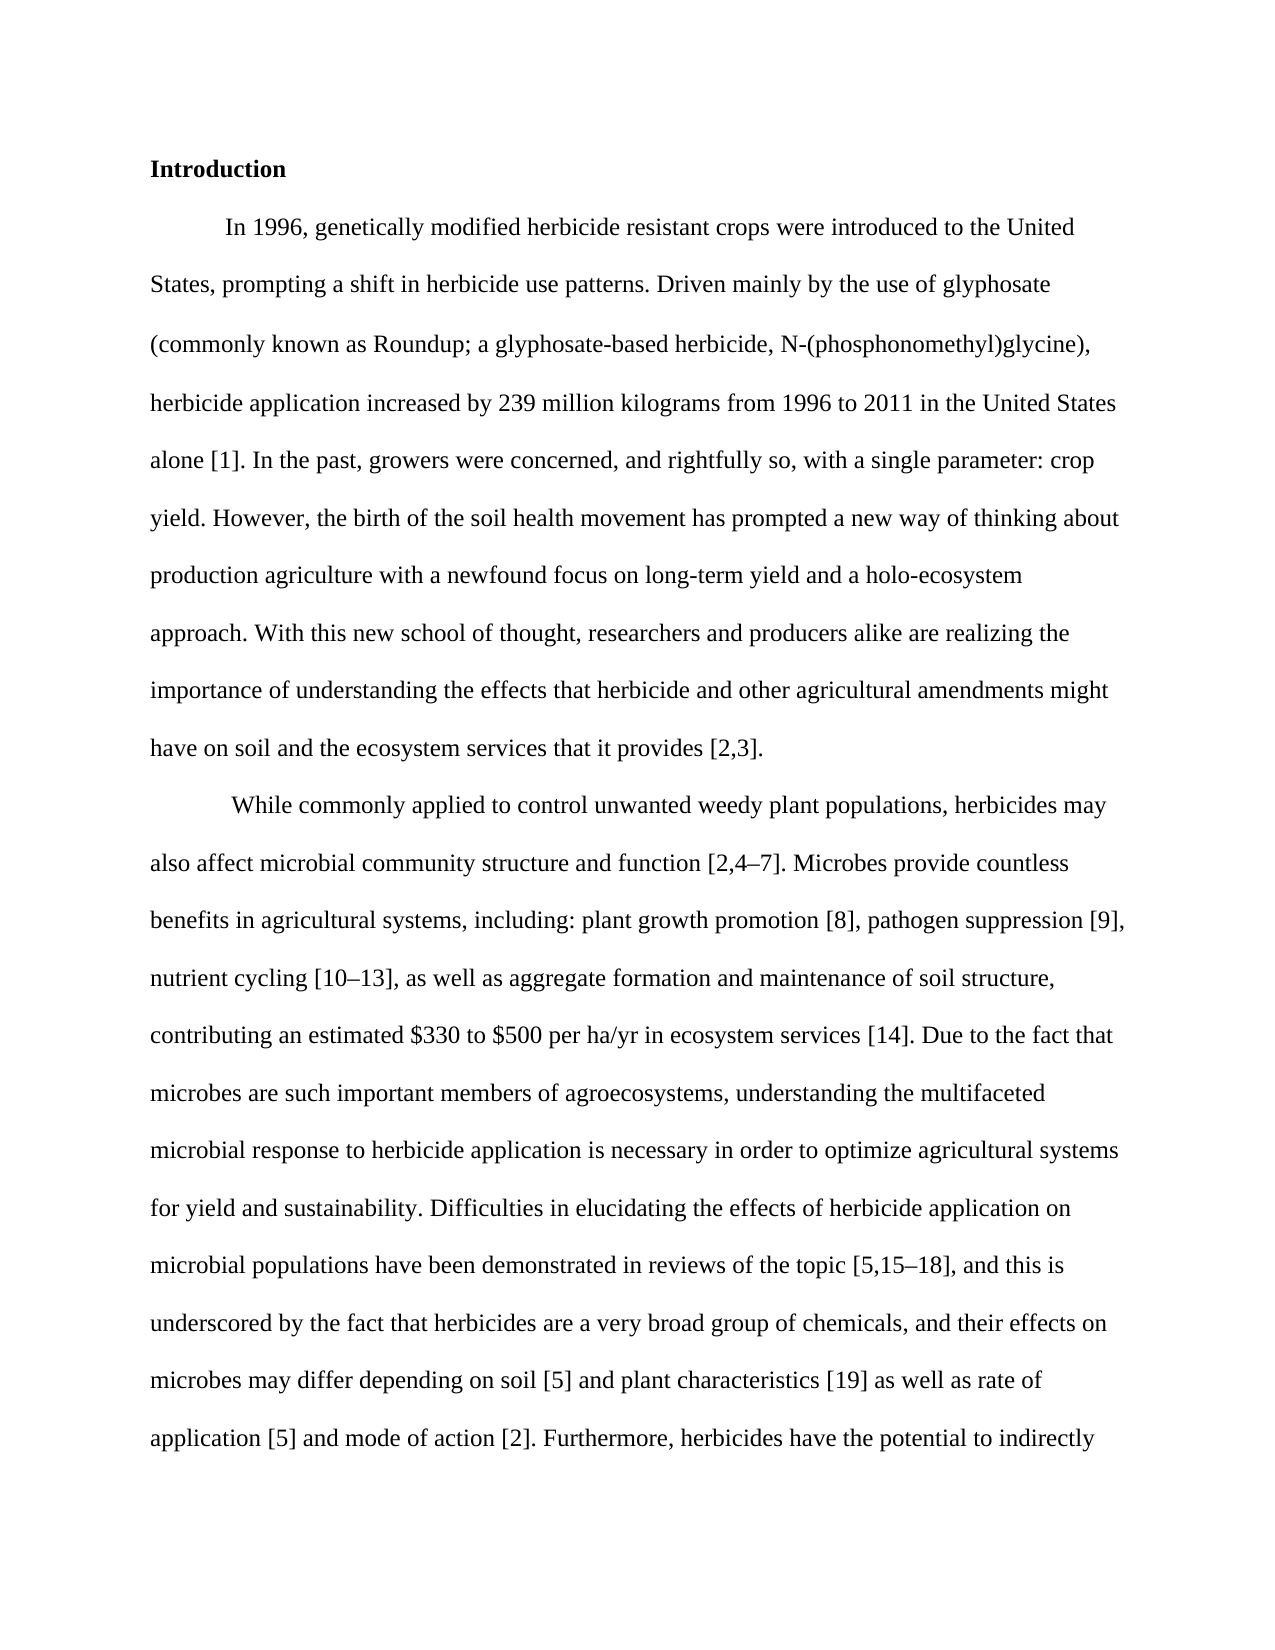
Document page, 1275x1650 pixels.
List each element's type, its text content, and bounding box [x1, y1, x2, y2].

subtitle Introduction [150, 154, 1125, 183]
text In 1996, genetically modified herbicide resistant crops were introduced to the United States, prompting a shift in herbicide use patterns. Driven mainly by the use of glyphosate (commonly known as Roundup; a glyphosate-based herbicide, ﻿N-(phosphonomethyl)glycine), herbicide application increased by 239 million kilograms from 1996 to 2011 in the United States alone [1]. In the past, growers were concerned, and rightfully so, with a single parameter: crop yield. However, the birth of the soil health movement has prompted a new way of thinking about production agriculture with a newfound focus on long-term yield and a holo-ecosystem approach. With this new school of thought, researchers and producers alike are realizing the importance of understanding the effects that herbicide and other agricultural amendments might have on soil and the ecosystem services that it provides [2,3]. [150, 212, 1125, 761]
